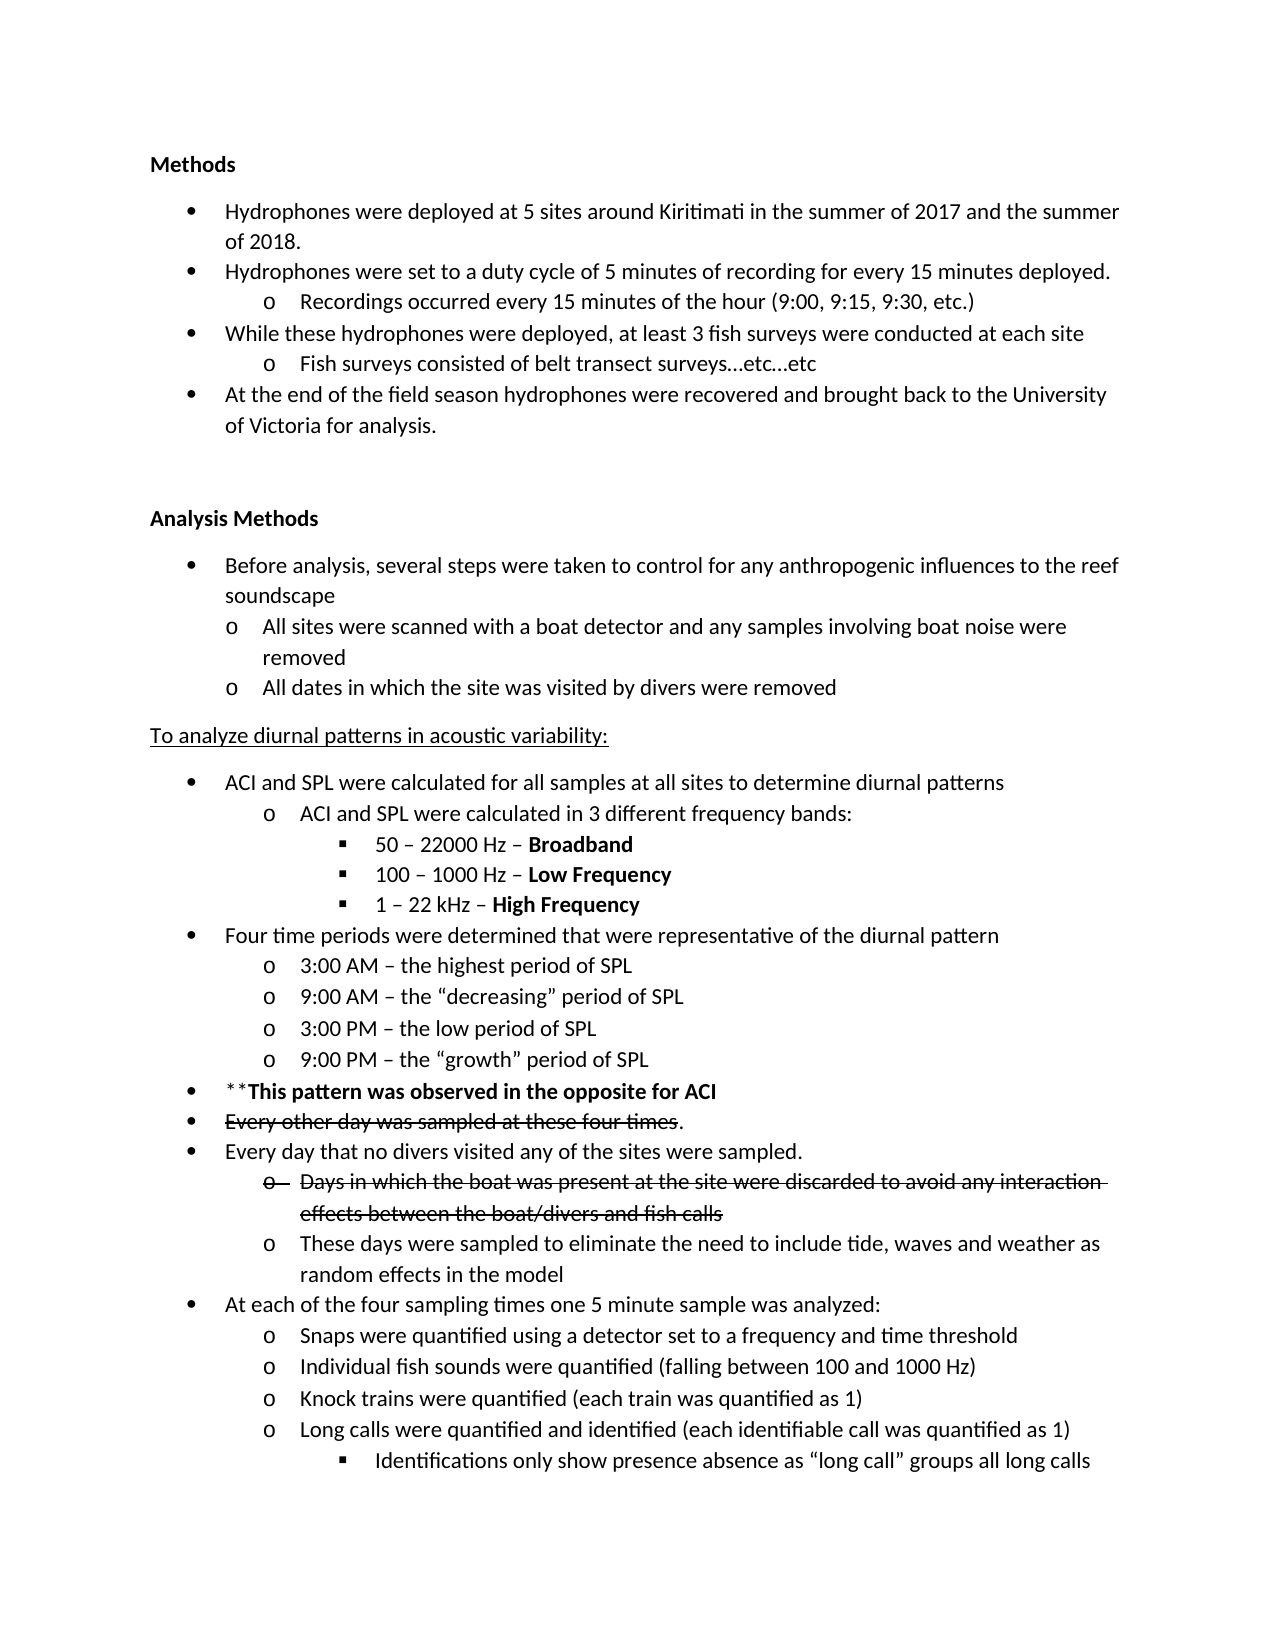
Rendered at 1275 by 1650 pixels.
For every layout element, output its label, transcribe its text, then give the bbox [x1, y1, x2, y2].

list 3:00 AM – the highest period of SPL [262, 951, 1125, 980]
list 50 – 22000 Hz – Broadband [337, 830, 1125, 858]
text Analysis Methods [150, 504, 1125, 533]
list Days in which the boat was present at the site were discarded to avoid any interaction effects between the boat/divers and fish calls [262, 1167, 1125, 1227]
list 100 – 1000 Hz – Low Frequency [337, 860, 1125, 888]
list 9:00 AM – the “decreasing” period of SPL [262, 982, 1125, 1012]
list Four time periods were determined that were representative of the diurnal pattern [187, 921, 1125, 949]
list Individual fish sounds were quantified (falling between 100 and 1000 Hz) [262, 1352, 1125, 1381]
list While these hydrophones were deployed, at least 3 fish surveys were conducted at each site [187, 319, 1125, 347]
list Hydrophones were set to a duty cycle of 5 minutes of recording for every 15 minutes deployed. [187, 257, 1125, 285]
list At each of the four sampling times one 5 minute sample was analyzed: [187, 1291, 1125, 1318]
text To analyze diurnal patterns in acoustic variability: [150, 722, 1125, 749]
list Every day that no divers visited any of the sites were sampled. [187, 1137, 1125, 1165]
text Methods [150, 150, 1125, 178]
list ACI and SPL were calculated in 3 different frequency bands: [262, 799, 1125, 828]
list These days were sampled to eliminate the need to include tide, waves and weather as random effects in the model [262, 1229, 1125, 1288]
list Hydrophones were deployed at 5 sites around Kiritimati in the summer of 2017 and the summer of 2018. [187, 197, 1125, 255]
list 1 – 22 kHz – High Frequency [337, 891, 1125, 918]
list Before analysis, several steps were taken to control for any anthropogenic influences to the reef soundscape [187, 551, 1125, 610]
list ACI and SPL were calculated for all samples at all sites to determine diurnal patterns [187, 768, 1125, 796]
list 9:00 PM – the “growth” period of SPL [262, 1045, 1125, 1074]
list Recordings occurred every 15 minutes of the hour (9:00, 9:15, 9:30, etc.) [262, 287, 1125, 317]
list All sites were scanned with a boat detector and any samples involving boat noise were removed [225, 612, 1125, 671]
list 3:00 PM – the low period of SPL [262, 1014, 1125, 1043]
list Knock trains were quantified (each train was quantified as 1) [262, 1384, 1125, 1413]
list Every other day was sampled at these four times. [187, 1107, 1125, 1135]
list Snaps were quantified using a detector set to a frequency and time threshold [262, 1321, 1125, 1350]
list **This pattern was observed in the opposite for ACI [187, 1077, 1125, 1105]
list Identifications only show presence absence as “long call” groups all long calls [337, 1447, 1125, 1474]
list Fish surveys consisted of belt transect surveys…etc…etc [262, 349, 1125, 378]
list All dates in which the site was visited by divers were removed [225, 673, 1125, 703]
list Long calls were quantified and identified (each identifiable call was quantified as 1) [262, 1415, 1125, 1444]
list At the end of the field season hydrophones were recovered and brought back to the University of Victoria for analysis. [187, 381, 1125, 439]
